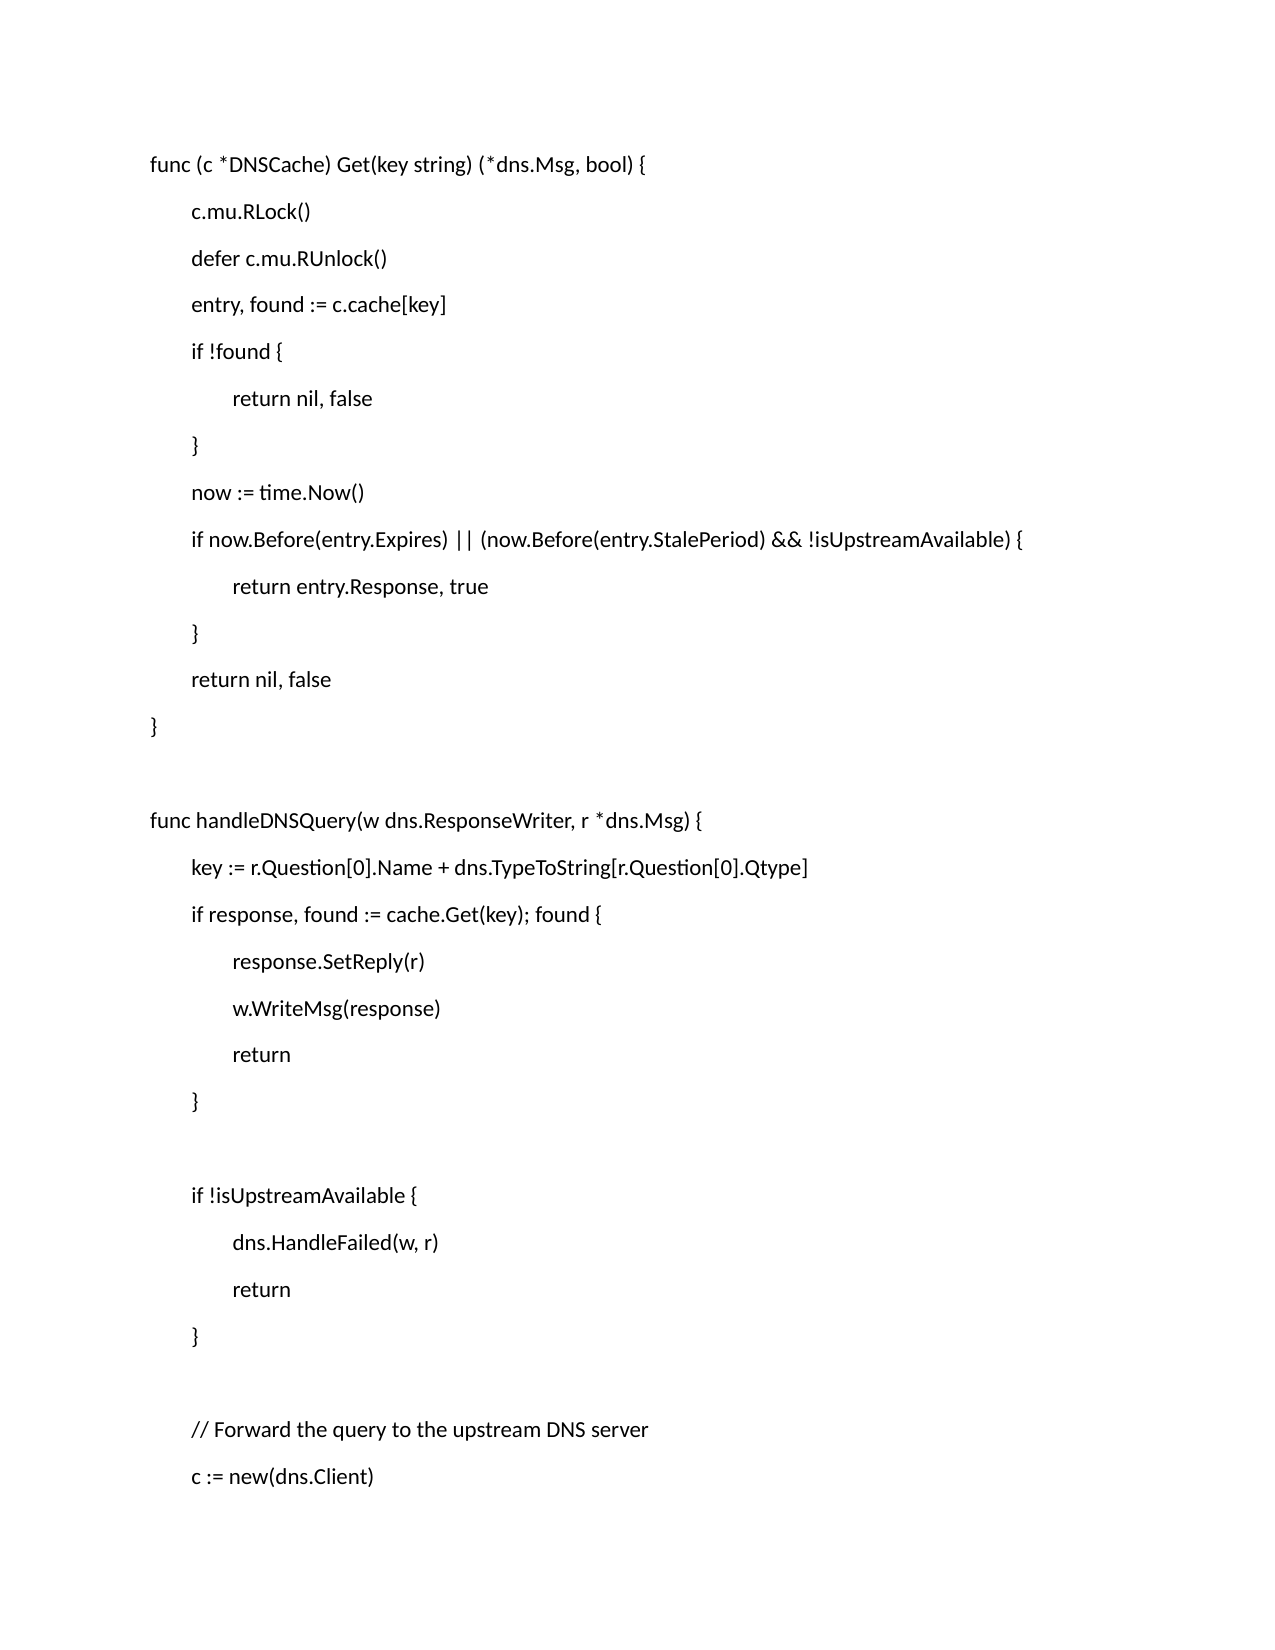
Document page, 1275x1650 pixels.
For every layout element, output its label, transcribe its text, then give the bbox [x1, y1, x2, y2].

text return entry.Response, true [150, 572, 1125, 600]
text entry, found := c.cache[key] [150, 291, 1125, 319]
text func (c *DNSCache) Get(key string) (*dns.Msg, bool) { [150, 150, 1125, 178]
text dns.HandleFailed(w, r) [150, 1228, 1125, 1256]
text key := r.Question[0].Name + dns.TypeToString[r.Question[0].Qtype] [150, 853, 1125, 881]
text response.SetReply(r) [150, 947, 1125, 975]
text c := new(dns.Client) [150, 1462, 1125, 1491]
text if !isUpstreamAvailable { [150, 1181, 1125, 1209]
text if now.Before(entry.Expires) || (now.Before(entry.StalePeriod) && !isUpstreamAvailable) { [150, 525, 1125, 553]
text w.WriteMsg(response) [150, 994, 1125, 1022]
text defer c.mu.RUnlock() [150, 244, 1125, 272]
text if !found { [150, 337, 1125, 366]
text } [150, 431, 1125, 459]
text return nil, false [150, 666, 1125, 694]
text if response, found := cache.Get(key); found { [150, 900, 1125, 928]
text func handleDNSQuery(w dns.ResponseWriter, r *dns.Msg) { [150, 806, 1125, 834]
text now := time.Now() [150, 478, 1125, 506]
text return nil, false [150, 384, 1125, 412]
text } [150, 1087, 1125, 1116]
text // Forward the query to the upstream DNS server [150, 1416, 1125, 1444]
text return [150, 1041, 1125, 1069]
text } [150, 1322, 1125, 1350]
text } [150, 712, 1125, 741]
text c.mu.RLock() [150, 197, 1125, 225]
text } [150, 619, 1125, 647]
text return [150, 1275, 1125, 1303]
